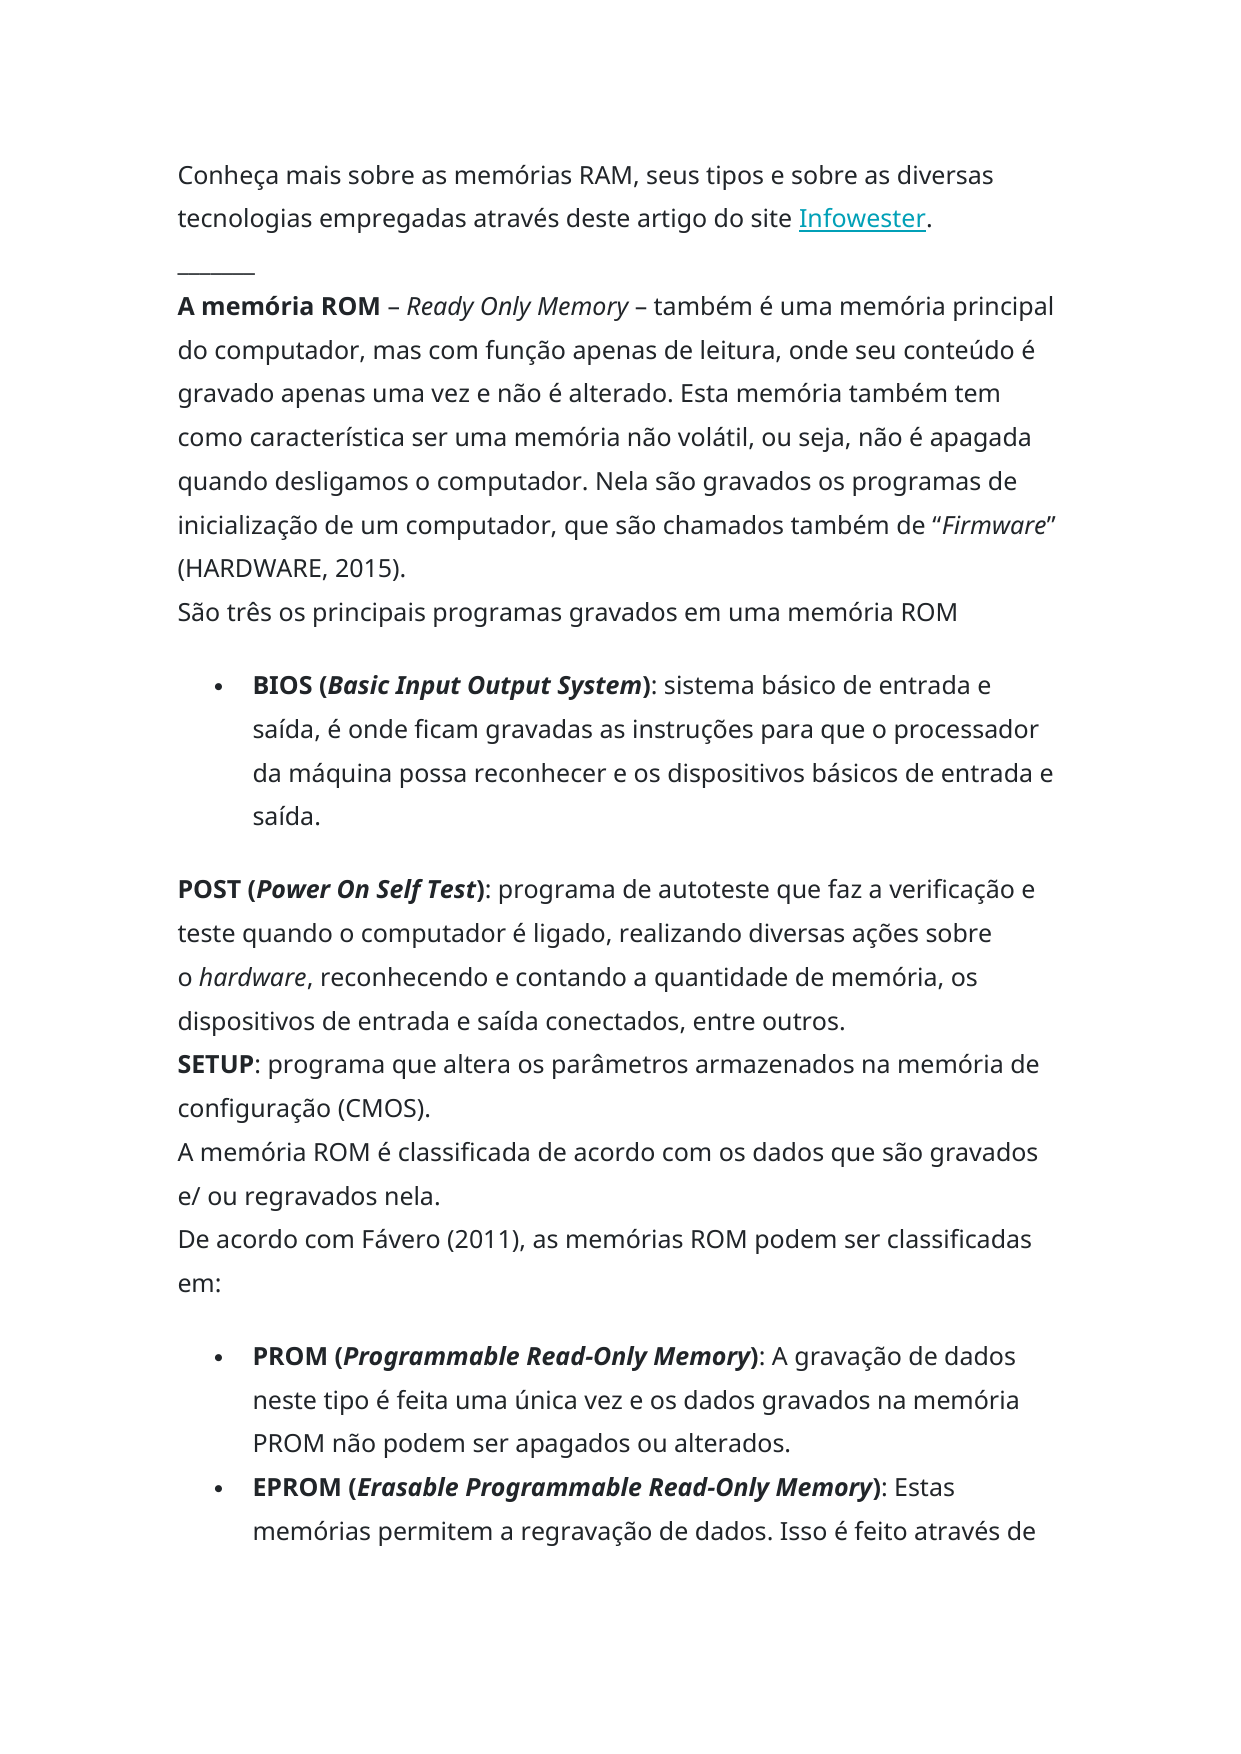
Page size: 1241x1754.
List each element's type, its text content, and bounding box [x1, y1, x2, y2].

text POST (Power On Self Test): programa de autoteste que faz a verificação e teste quando o computador é ligado, realizando diversas ações sobre o hardware, reconhecendo e contando a quantidade de memória, os dispositivos de entrada e saída conectados, entre outros. [177, 862, 1063, 1037]
list BIOS (Basic Input Output System): sistema básico de entrada e saída, é onde ficam gravadas as instruções para que o processador da máquina possa reconhecer e os dispositivos básicos de entrada e saída. [215, 658, 1063, 833]
list PROM (Programmable Read-Only Memory): A gravação de dados neste tipo é feita uma única vez e os dados gravados na memória PROM não podem ser apagados ou alterados. [215, 1329, 1063, 1460]
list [215, 1460, 1063, 1548]
text SETUP: programa que altera os parâmetros armazenados na memória de configuração (CMOS). [177, 1037, 1063, 1125]
text De acordo com Fávero (2011), as memórias ROM podem ser classificadas em: [177, 1212, 1063, 1300]
text São três os principais programas gravados em uma memória ROM [177, 585, 1063, 629]
text Conheça mais sobre as memórias RAM, seus tipos e sobre as diversas tecnologias empregadas através deste artigo do site Infowester. [177, 148, 1063, 235]
text A memória ROM – Ready Only Memory – também é uma memória principal do computador, mas com função apenas de leitura, onde seu conteúdo é gravado apenas uma vez e não é alterado. Esta memória também tem como característica ser uma memória não volátil, ou seja, não é apagada quando desligamos o computador. Nela são gravados os programas de inicialização de um computador, que são chamados também de “Firmware” (HARDWARE, 2015). [177, 279, 1063, 585]
text _______ [177, 235, 1063, 279]
text A memória ROM é classificada de acordo com os dados que são gravados e/ ou regravados nela. [177, 1125, 1063, 1212]
